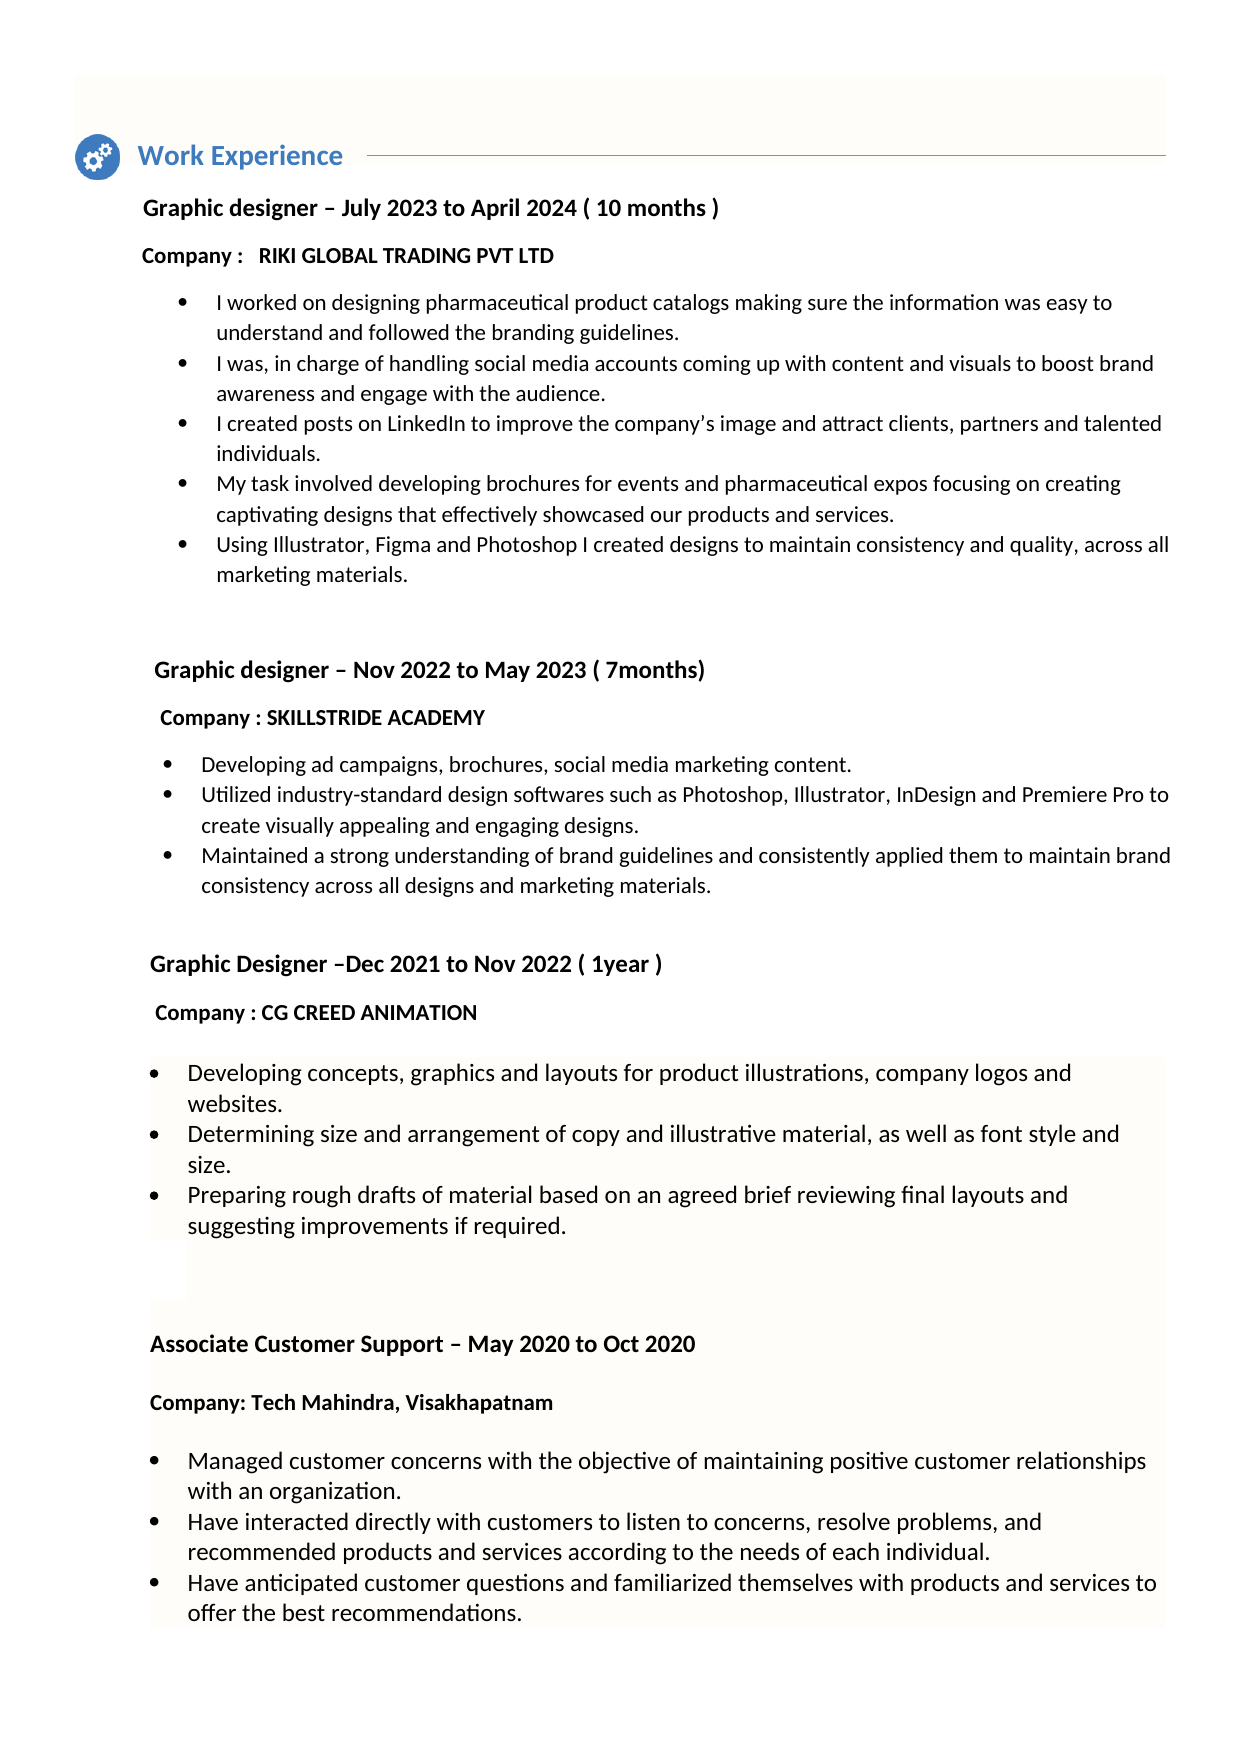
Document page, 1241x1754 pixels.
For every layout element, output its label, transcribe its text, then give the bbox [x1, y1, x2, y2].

list Developing ad campaigns, brochures, social media marketing content. [164, 750, 1187, 778]
list Managed customer concerns with the objective of maintaining positive customer relationships with an organization. [150, 1445, 1165, 1506]
list Utilized industry-standard design softwares such as Photoshop, Illustrator, InDesign and Premiere Pro to create visually appealing and engaging designs. [164, 781, 1187, 839]
list Maintained a strong understanding of brand guidelines and consistently applied them to maintain brand consistency across all designs and marketing materials. [164, 841, 1187, 899]
list Preparing rough drafts of material based on an agreed brief reviewing final layouts and suggesting improvements if required. [150, 1179, 1165, 1240]
text Company: Tech Mahindra, Visakhapatnam [150, 1388, 1165, 1416]
list I was, in charge of handling social media accounts coming up with content and visuals to boost brand awareness and engage with the audience. [178, 349, 1187, 407]
list Determining size and arrangement of copy and illustrative material, as well as font style and size. [150, 1118, 1165, 1179]
text Company : RIKI GLOBAL TRADING PVT LTD [75, 241, 1187, 269]
list I created posts on LinkedIn to improve the company’s image and attract clients, partners and talented individuals. [178, 409, 1187, 467]
list Have interacted directly with customers to listen to concerns, resolve problems, and recommended products and services according to the needs of each individual. [150, 1506, 1165, 1567]
list Have anticipated customer questions and familiarized themselves with products and services to offer the best recommendations. [150, 1567, 1165, 1628]
list Using Illustrator, Figma and Photoshop I created designs to maintain consistency and quality, across all marketing materials. [178, 530, 1187, 588]
text Company : SKILLSTRIDE ACADEMY [150, 703, 1187, 732]
list I worked on designing pharmaceutical product catalogs making sure the information was easy to understand and followed the branding guidelines. [178, 288, 1187, 347]
text Graphic designer – July 2023 to April 2024 ( 10 months ) [75, 192, 1187, 222]
text Graphic designer – Nov 2022 to May 2023 ( 7months) [75, 654, 1187, 684]
text Graphic Designer –Dec 2021 to Nov 2022 ( 1year ) [150, 948, 1187, 979]
list Developing concepts, graphics and layouts for product illustrations, company logos and websites. [150, 1057, 1165, 1118]
list My task involved developing brochures for events and pharmaceutical expos focusing on creating captivating designs that effectively showcased our products and services. [178, 469, 1187, 528]
text Associate Customer Support – May 2020 to Oct 2020 [150, 1328, 1165, 1359]
picture [75, 134, 120, 180]
text Company : CG CREED ANIMATION [75, 998, 1187, 1026]
